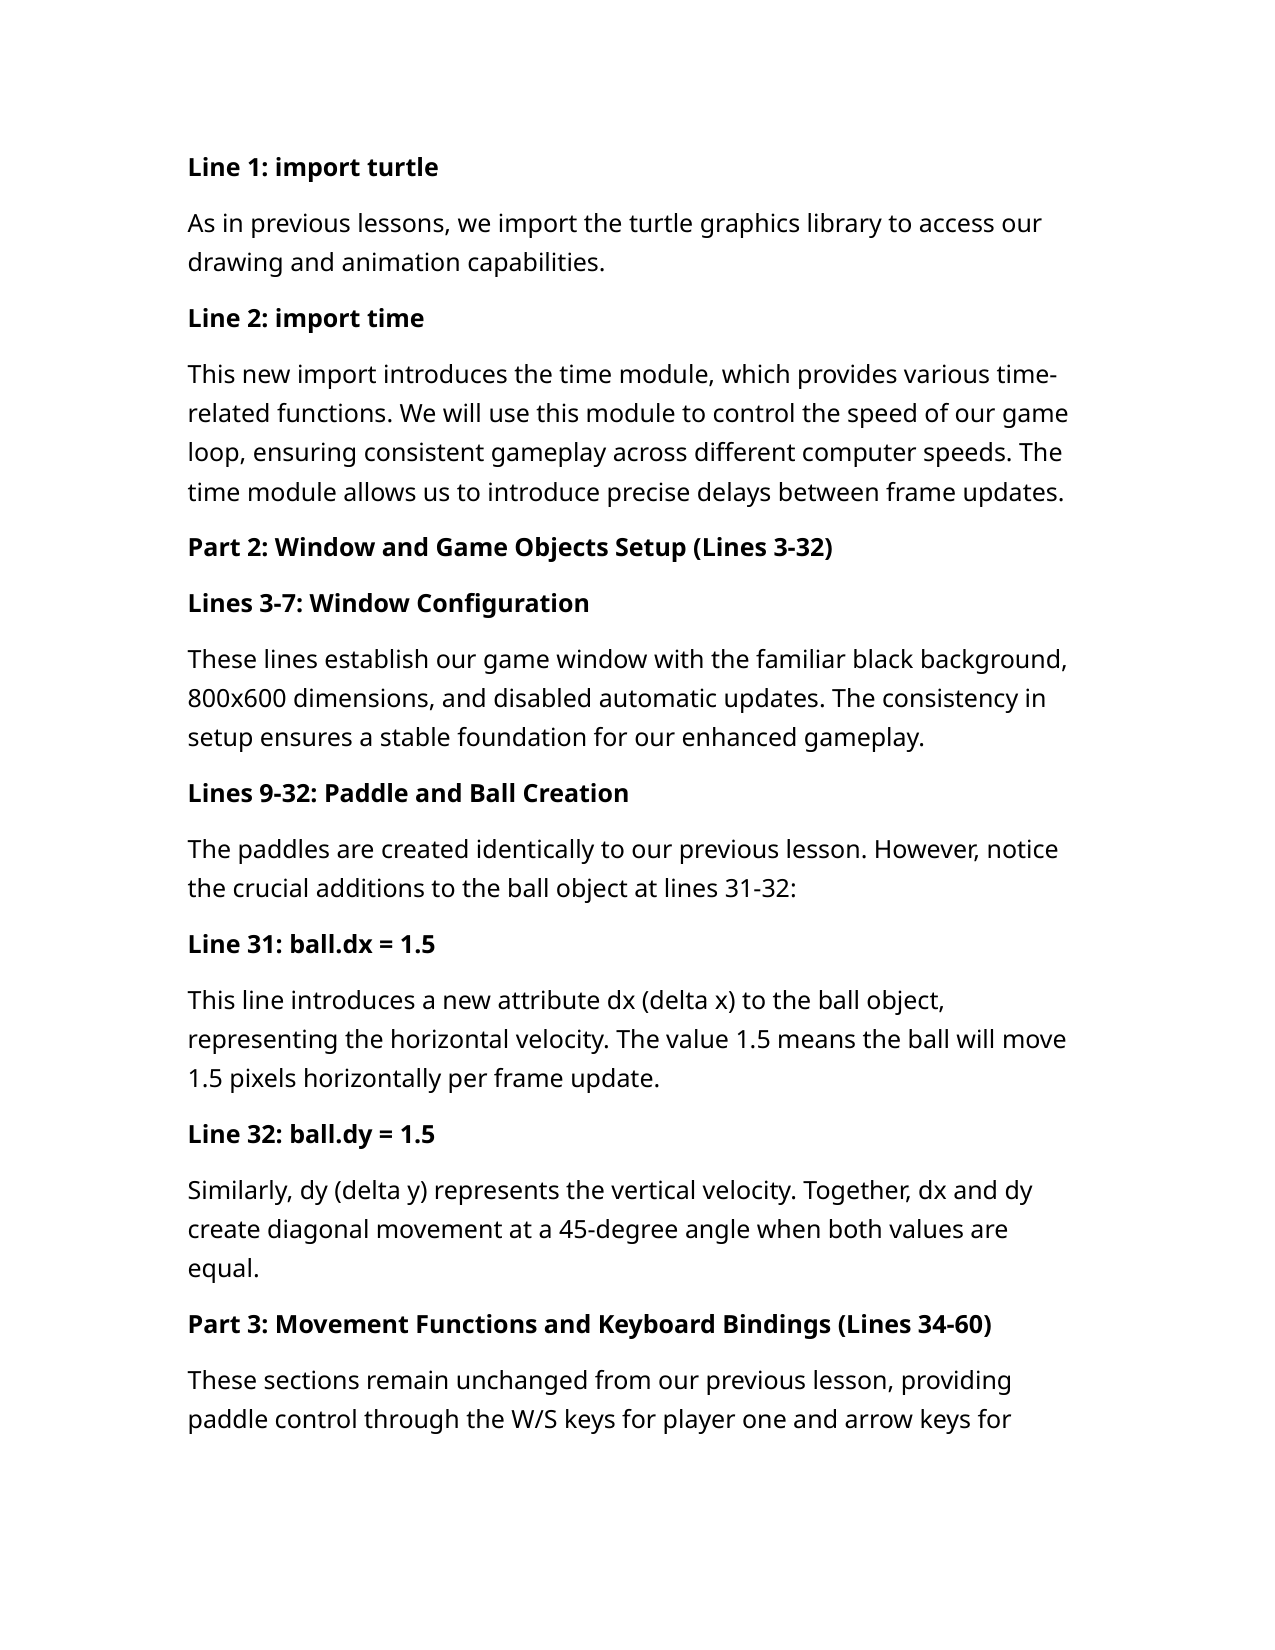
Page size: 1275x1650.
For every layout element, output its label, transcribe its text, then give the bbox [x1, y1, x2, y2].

text Similarly, dy (delta y) represents the vertical velocity. Together, dx and dy create diagonal movement at a 45-degree angle when both values are equal. [187, 1172, 1087, 1285]
text Line 2: import time [187, 301, 1087, 335]
text Line 31: ball.dx = 1.5 [187, 927, 1087, 961]
text Part 3: Movement Functions and Keyboard Bindings (Lines 34-60) [187, 1307, 1087, 1341]
text The paddles are created identically to our previous lesson. However, notice the crucial additions to the ball object at lines 31-32: [187, 832, 1087, 905]
text Part 2: Window and Game Objects Setup (Lines 3-32) [187, 530, 1087, 564]
text Lines 9-32: Paddle and Ball Creation [187, 776, 1087, 810]
text Line 1: import turtle [187, 150, 1087, 184]
text This new import introduces the time module, which provides various time-related functions. We will use this module to control the speed of our game loop, ensuring consistent gameplay across different computer speeds. The time module allows us to introduce precise delays between frame updates. [187, 357, 1087, 508]
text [187, 1362, 1087, 1436]
text This line introduces a new attribute dx (delta x) to the ball object, representing the horizontal velocity. The value 1.5 means the ball will move 1.5 pixels horizontally per frame update. [187, 982, 1087, 1095]
text As in previous lessons, we import the turtle graphics library to access our drawing and animation capabilities. [187, 206, 1087, 279]
text Lines 3-7: Window Configuration [187, 586, 1087, 620]
text These lines establish our game window with the familiar black background, 800x600 dimensions, and disabled automatic updates. The consistency in setup ensures a stable foundation for our enhanced gameplay. [187, 642, 1087, 754]
text Line 32: ball.dy = 1.5 [187, 1117, 1087, 1151]
